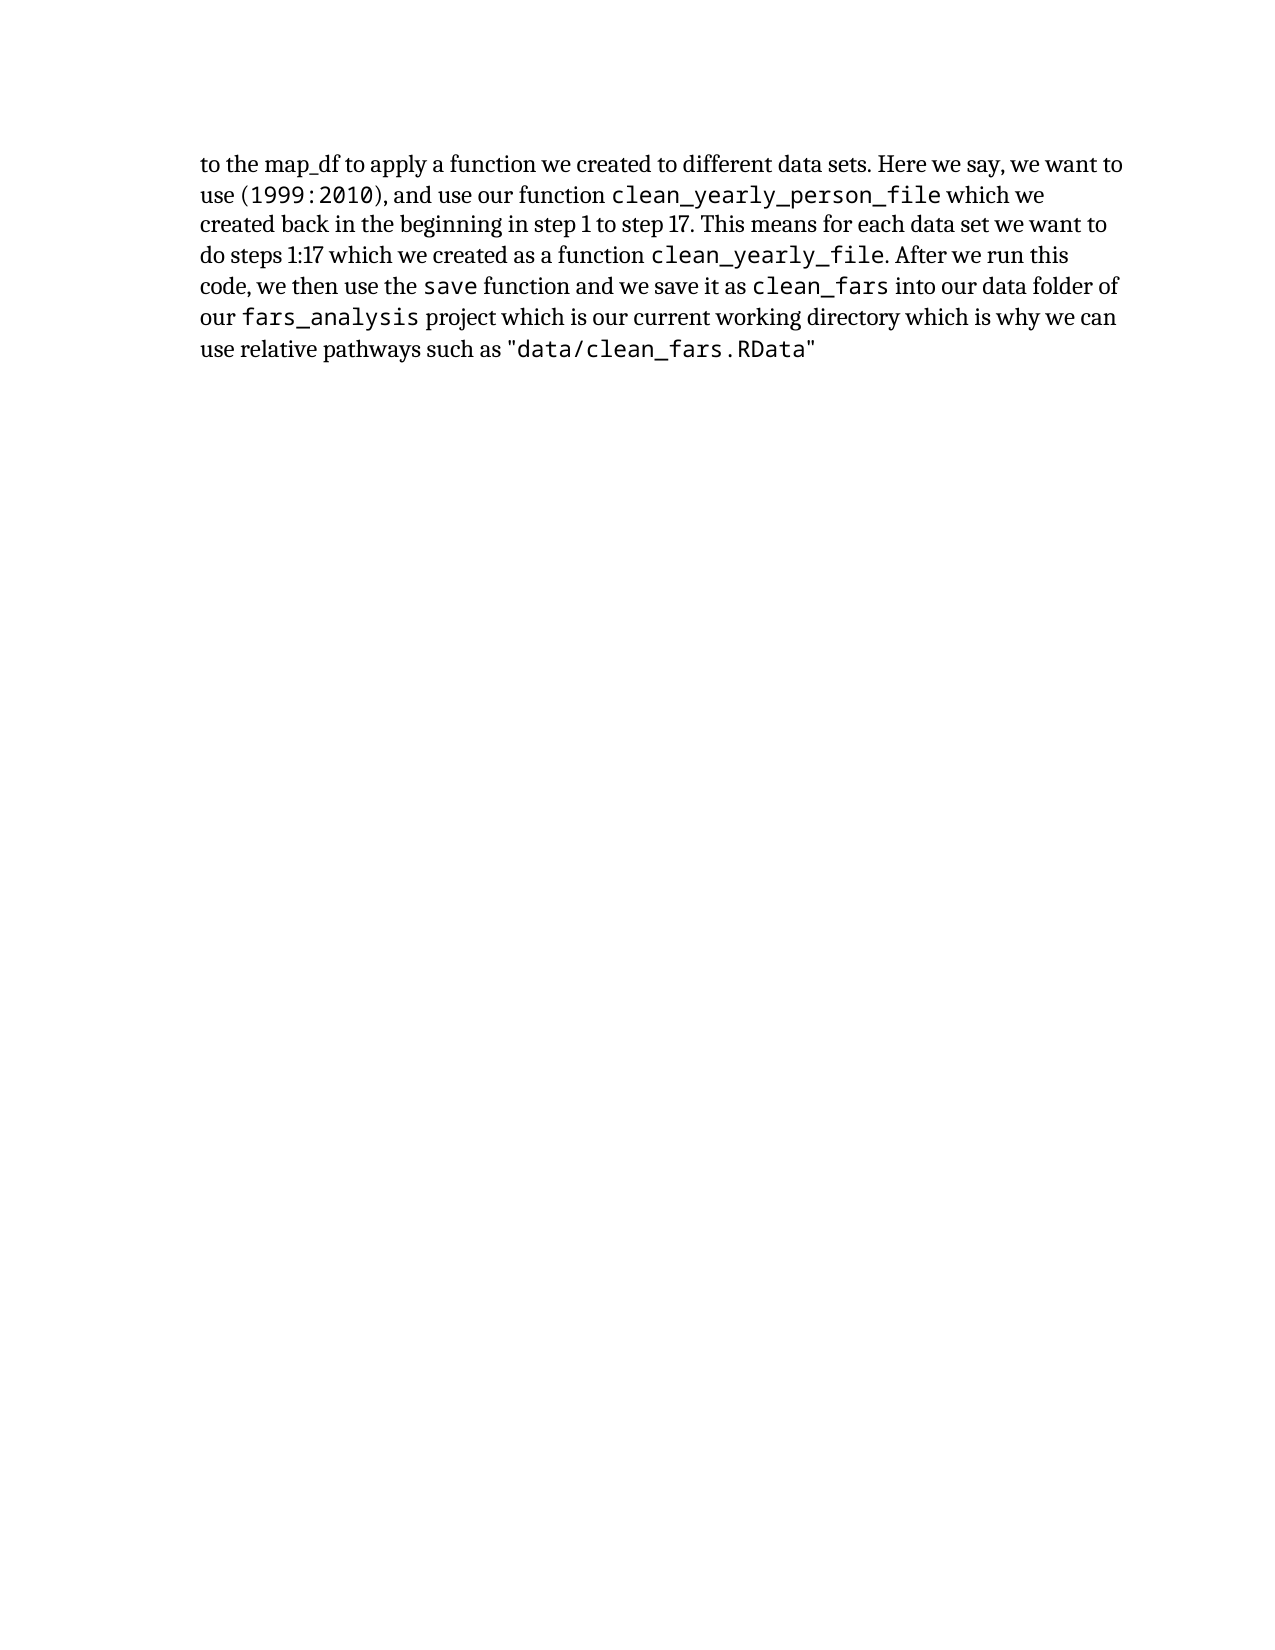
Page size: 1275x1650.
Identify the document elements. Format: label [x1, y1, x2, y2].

list [150, 150, 1125, 364]
